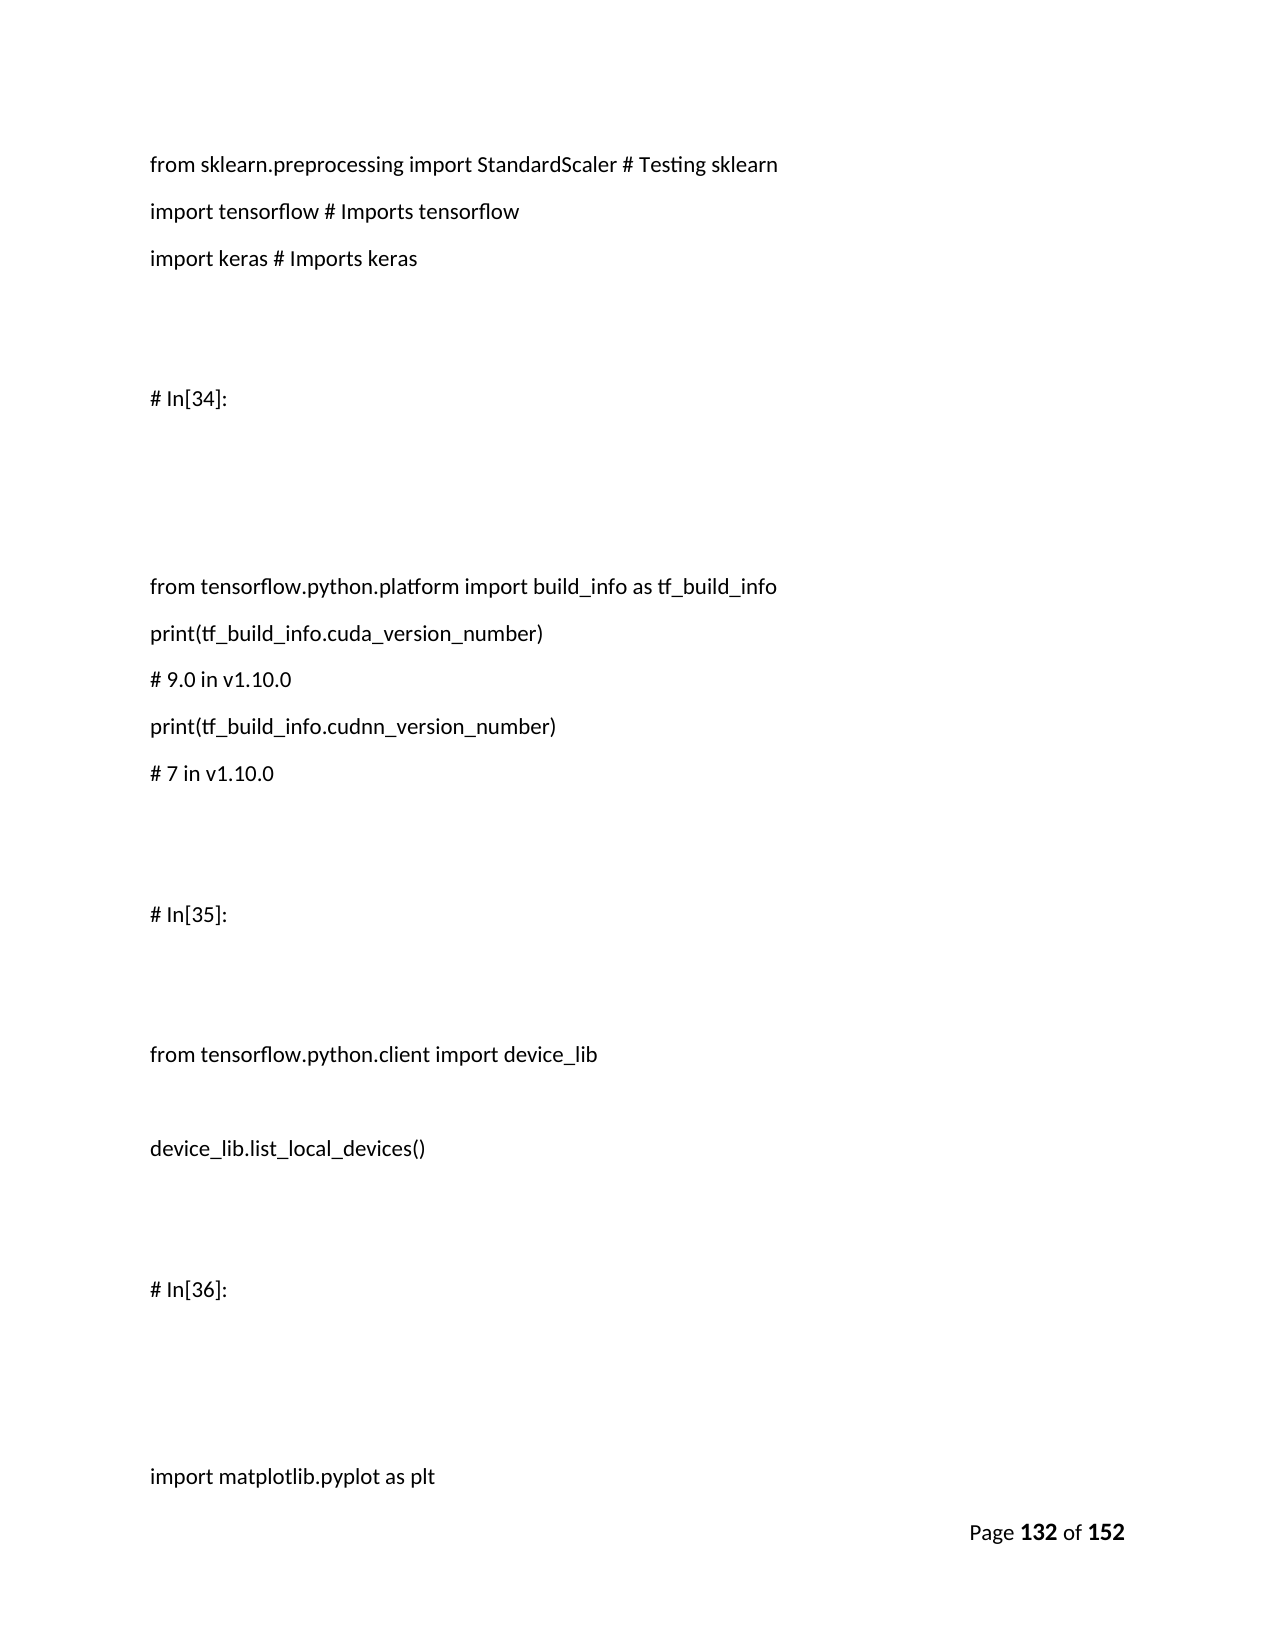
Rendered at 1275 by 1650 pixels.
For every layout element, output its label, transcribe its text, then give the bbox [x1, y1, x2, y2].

text device_lib.list_local_devices() [150, 1134, 1125, 1162]
text from tensorflow.python.client import device_lib [150, 1041, 1125, 1069]
text import matplotlib.pyplot as plt [150, 1462, 1125, 1491]
text import keras # Imports keras [150, 244, 1125, 272]
text from sklearn.preprocessing import StandardScaler # Testing sklearn [150, 150, 1125, 178]
text # In[35]: [150, 900, 1125, 928]
text print(tf_build_info.cuda_version_number) [150, 619, 1125, 647]
text # 9.0 in v1.10.0 [150, 666, 1125, 694]
text # In[36]: [150, 1275, 1125, 1303]
text import tensorflow # Imports tensorflow [150, 197, 1125, 225]
text print(tf_build_info.cudnn_version_number) [150, 712, 1125, 741]
text # In[34]: [150, 384, 1125, 412]
text # 7 in v1.10.0 [150, 759, 1125, 787]
text from tensorflow.python.platform import build_info as tf_build_info [150, 572, 1125, 600]
